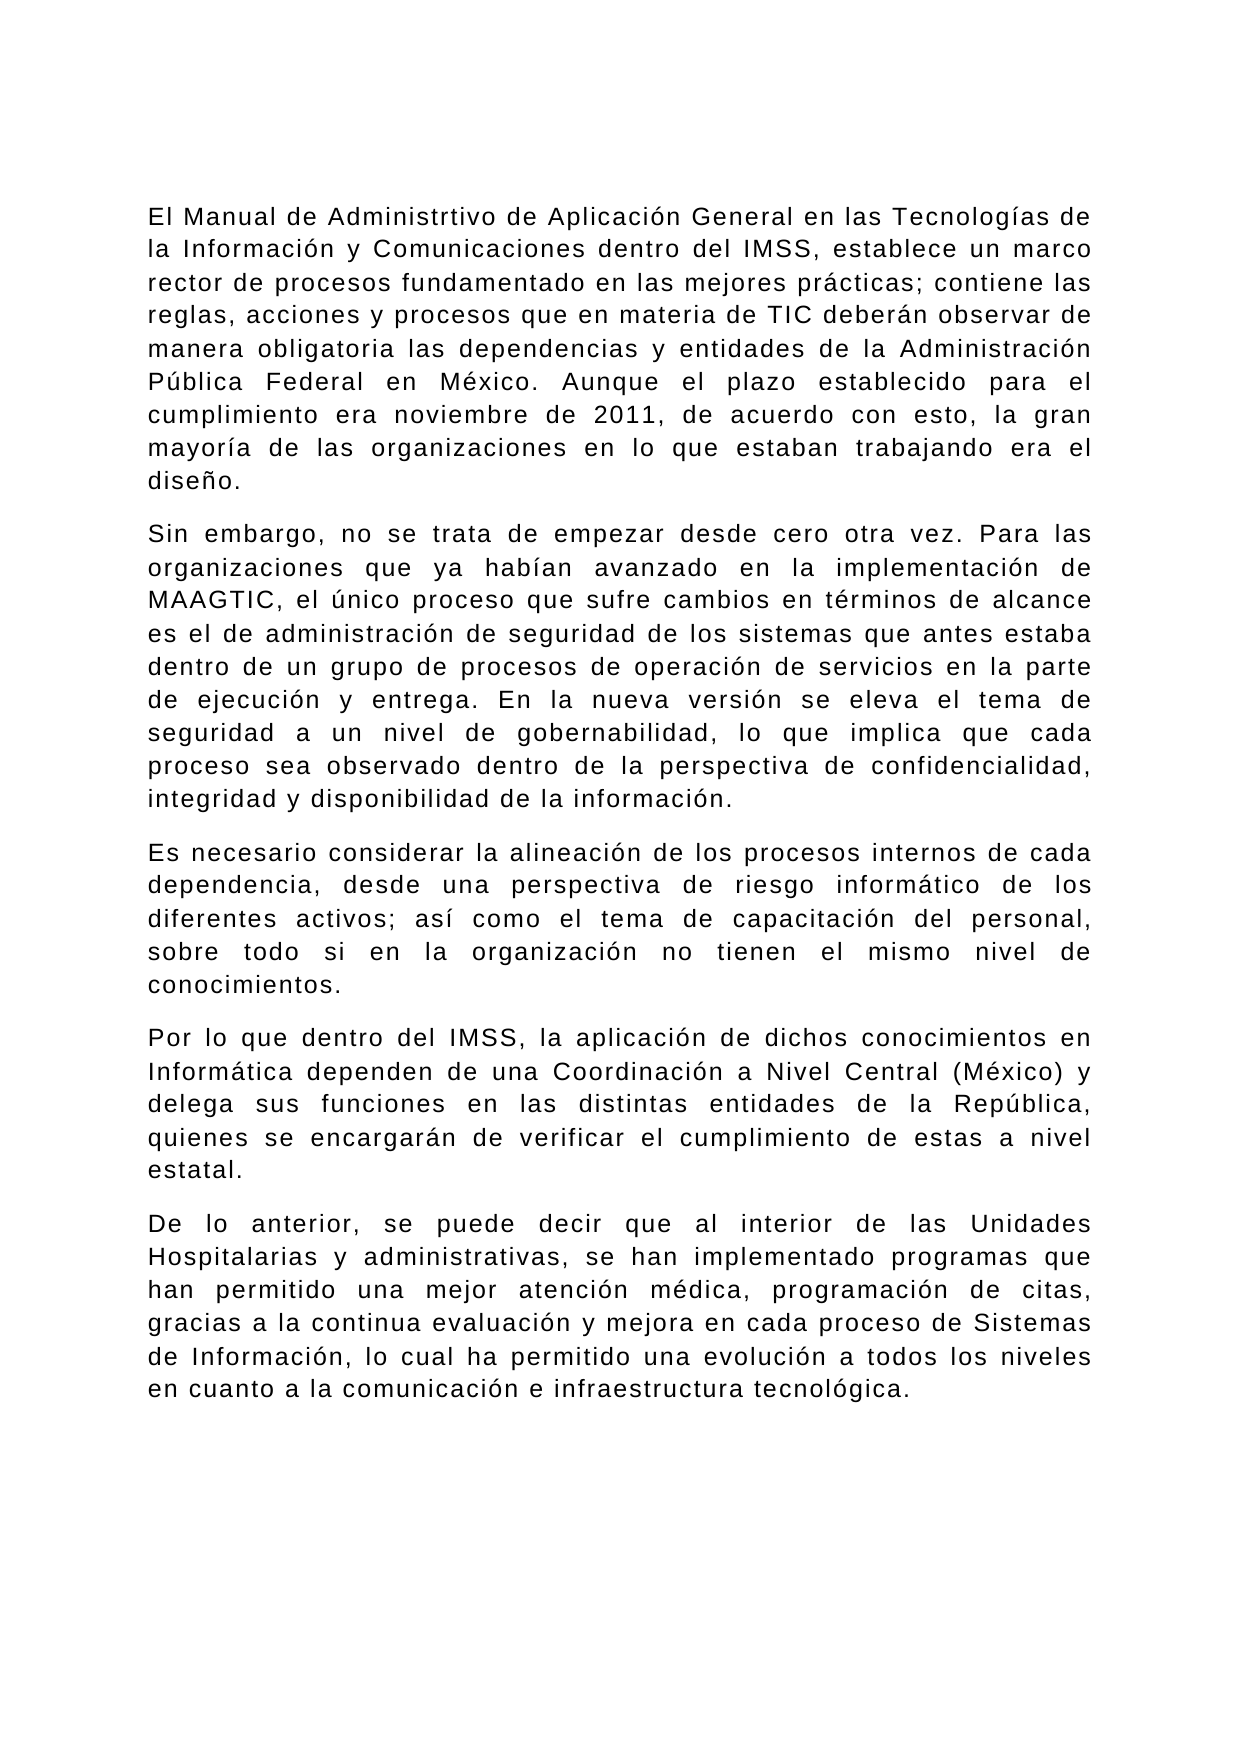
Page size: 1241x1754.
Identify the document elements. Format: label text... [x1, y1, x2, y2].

text Por lo que dentro del IMSS, la aplicación de dichos conocimientos en Informática dependen de una Coordinación a Nivel Central (México) y delega sus funciones en las distintas entidades de la República, quienes se encargarán de verificar el cumplimiento de estas a nivel estatal. [148, 1023, 1092, 1184]
text Sin embargo, no se trata de empezar desde cero otra vez. Para las organizaciones que ya habían avanzado en la implementación de MAAGTIC, el único proceso que sufre cambios en términos de alcance es el de administración de seguridad de los sistemas que antes estaba dentro de un grupo de procesos de operación de servicios en la parte de ejecución y entrega. En la nueva versión se eleva el tema de seguridad a un nivel de gobernabilidad, lo que implica que cada proceso sea observado dentro de la perspectiva de confidencialidad, integridad y disponibilidad de la información. [148, 519, 1092, 812]
text De lo anterior, se puede decir que al interior de las Unidades Hospitalarias y administrativas, se han implementado programas que han permitido una mejor atención médica, programación de citas, gracias a la continua evaluación y mejora en cada proceso de Sistemas de Información, lo cual ha permitido una evolución a todos los niveles en cuanto a la comunicación e infraestructura tecnológica. [148, 1209, 1092, 1403]
text Es necesario considerar la alineación de los procesos internos de cada dependencia, desde una perspectiva de riesgo informático de los diferentes activos; así como el tema de capacitación del personal, sobre todo si en la organización no tienen el mismo nivel de conocimientos. [148, 837, 1092, 998]
text El Manual de Administrtivo de Aplicación General en las Tecnologías de la Información y Comunicaciones dentro del IMSS, establece un marco rector de procesos fundamentado en las mejores prácticas; contiene las reglas, acciones y procesos que en materia de TIC deberán observar de manera obligatoria las dependencias y entidades de la Administración Pública Federal en México. Aunque el plazo establecido para el cumplimiento era noviembre de 2011, de acuerdo con esto, la gran mayoría de las organizaciones en lo que estaban trabajando era el diseño. [148, 201, 1092, 494]
